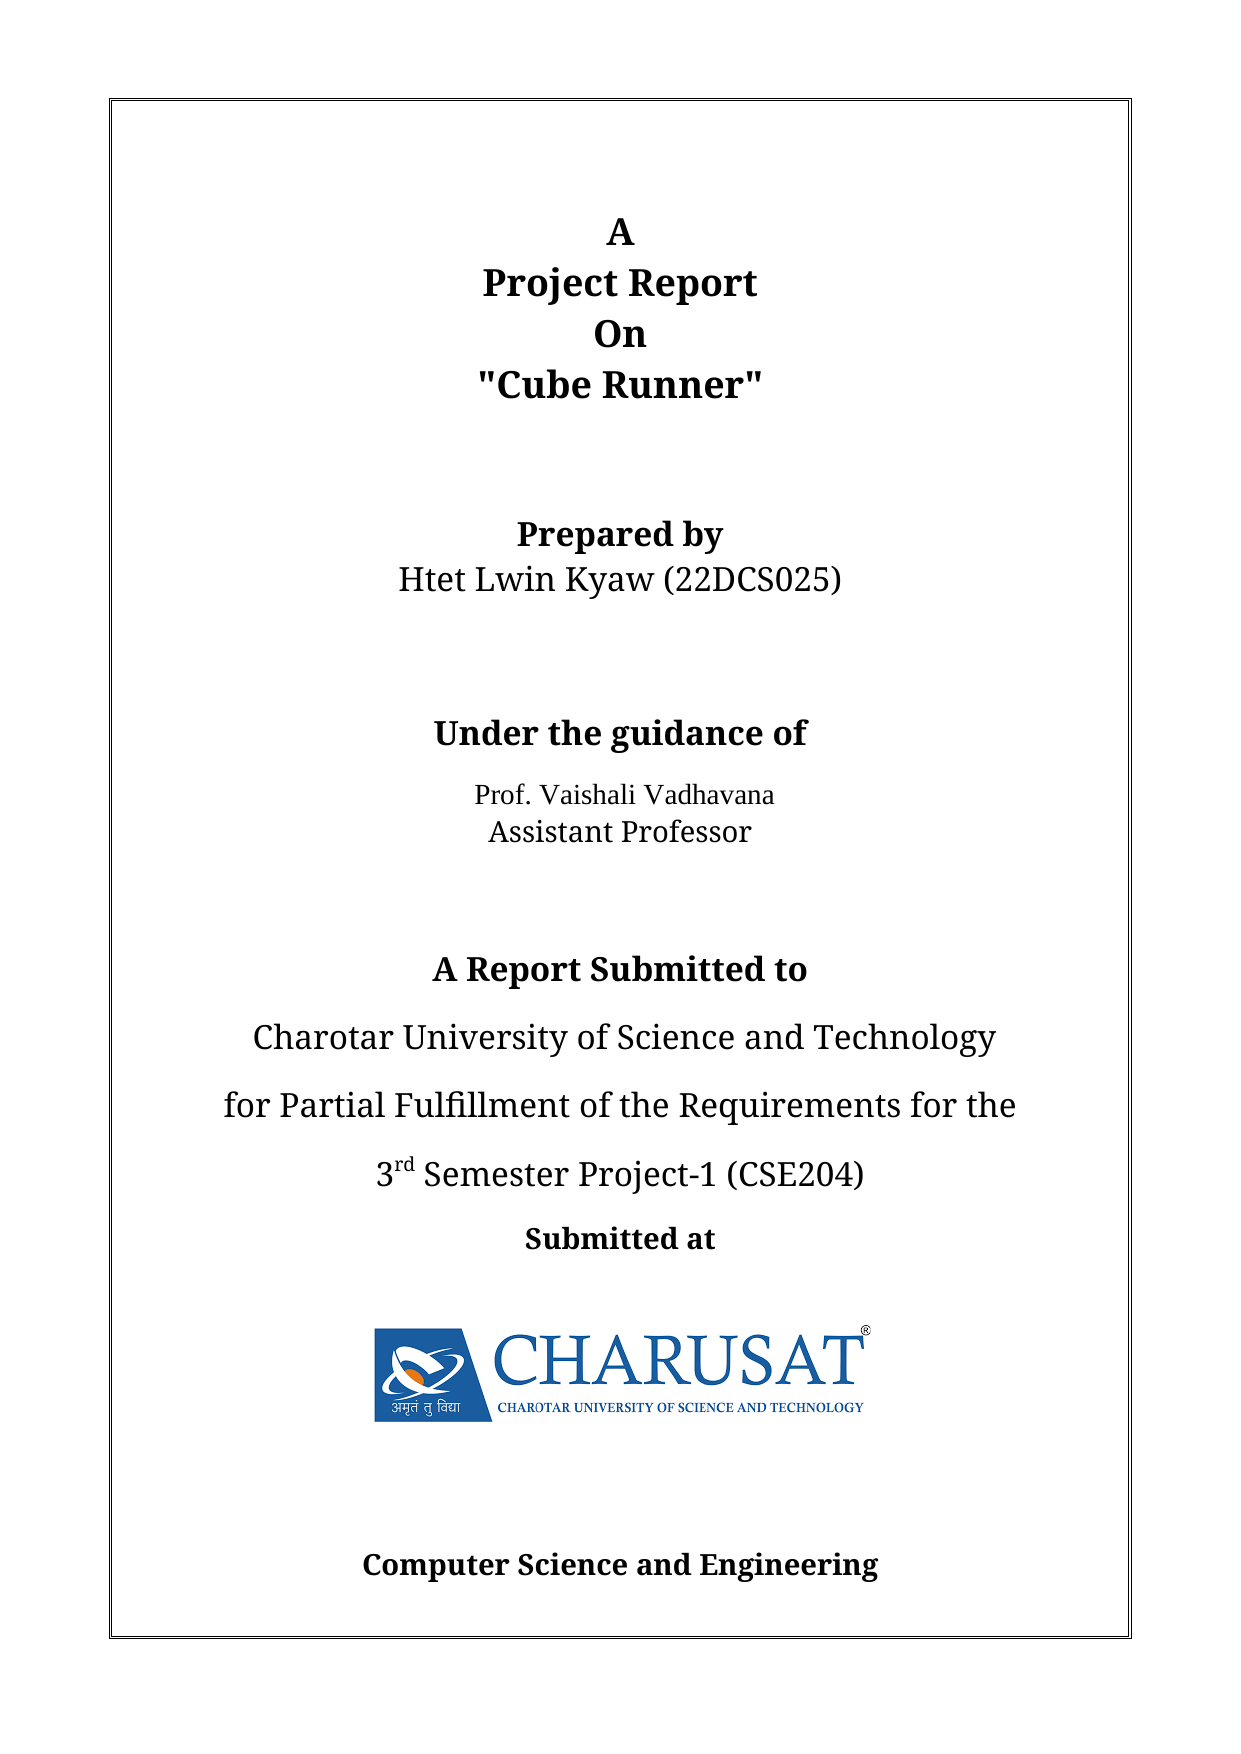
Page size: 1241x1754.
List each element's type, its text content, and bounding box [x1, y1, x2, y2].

text of Science and Technology [120, 1014, 1120, 1059]
picture [369, 1324, 871, 1424]
text Submitted at [120, 1218, 1120, 1258]
text A Report Submitted to [120, 946, 1120, 991]
text Prepared by [120, 510, 1120, 556]
text Under the guidance of [120, 709, 1120, 755]
text Assistant Professor [120, 811, 1120, 851]
text 3rd Semester Project-1 (CSE204) [120, 1150, 1120, 1196]
text Prof. Vaishali Vadhavana [120, 777, 1120, 811]
text Project Report [120, 257, 1120, 308]
text On [120, 308, 1120, 359]
text Htet Lwin Kyaw (22DCS025) [120, 556, 1120, 601]
text "Cube Runner" [120, 359, 1120, 410]
text Computer Science and Engineering [120, 1544, 1120, 1584]
text A [120, 206, 1120, 257]
text for Partial Fulfillment of the Requirements for the [120, 1082, 1120, 1128]
